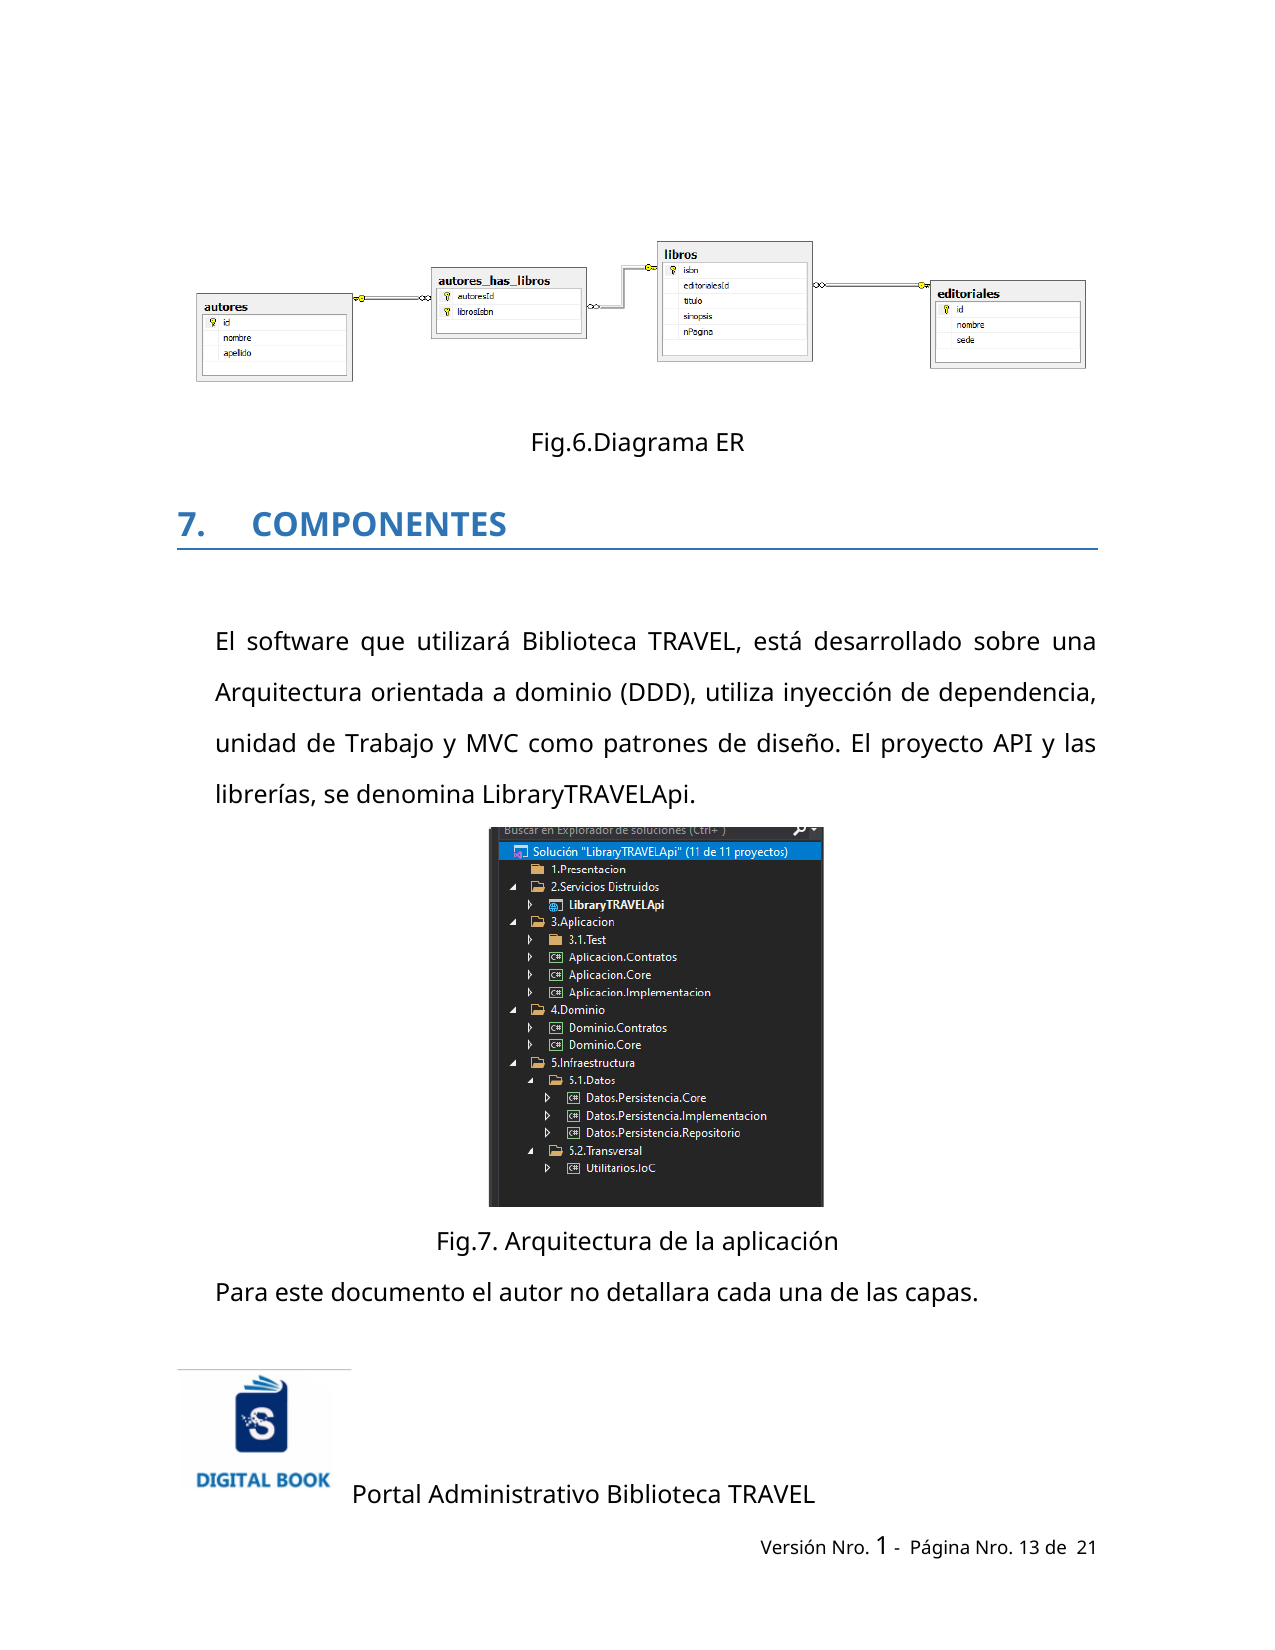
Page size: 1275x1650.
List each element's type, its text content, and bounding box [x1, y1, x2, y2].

text Para este documento el autor no detallara cada una de las capas. [215, 1274, 1098, 1308]
text El software que utilizará Biblioteca TRAVEL, está desarrollado sobre una Arquitectura orientada a dominio (DDD), utiliza inyección de dependencia, unidad de Trabajo y MVC como patrones de diseño. El proyecto API y las librerías, se denomina LibraryTRAVELApi. [215, 623, 1098, 811]
subtitle componentes [177, 501, 1098, 548]
picture [177, 1369, 352, 1504]
picture [488, 827, 824, 1207]
text Fig.6.Diagrama ER [177, 424, 1098, 459]
text Fig.7. Arquitectura de la aplicación [177, 1223, 1098, 1257]
picture [177, 170, 1098, 408]
